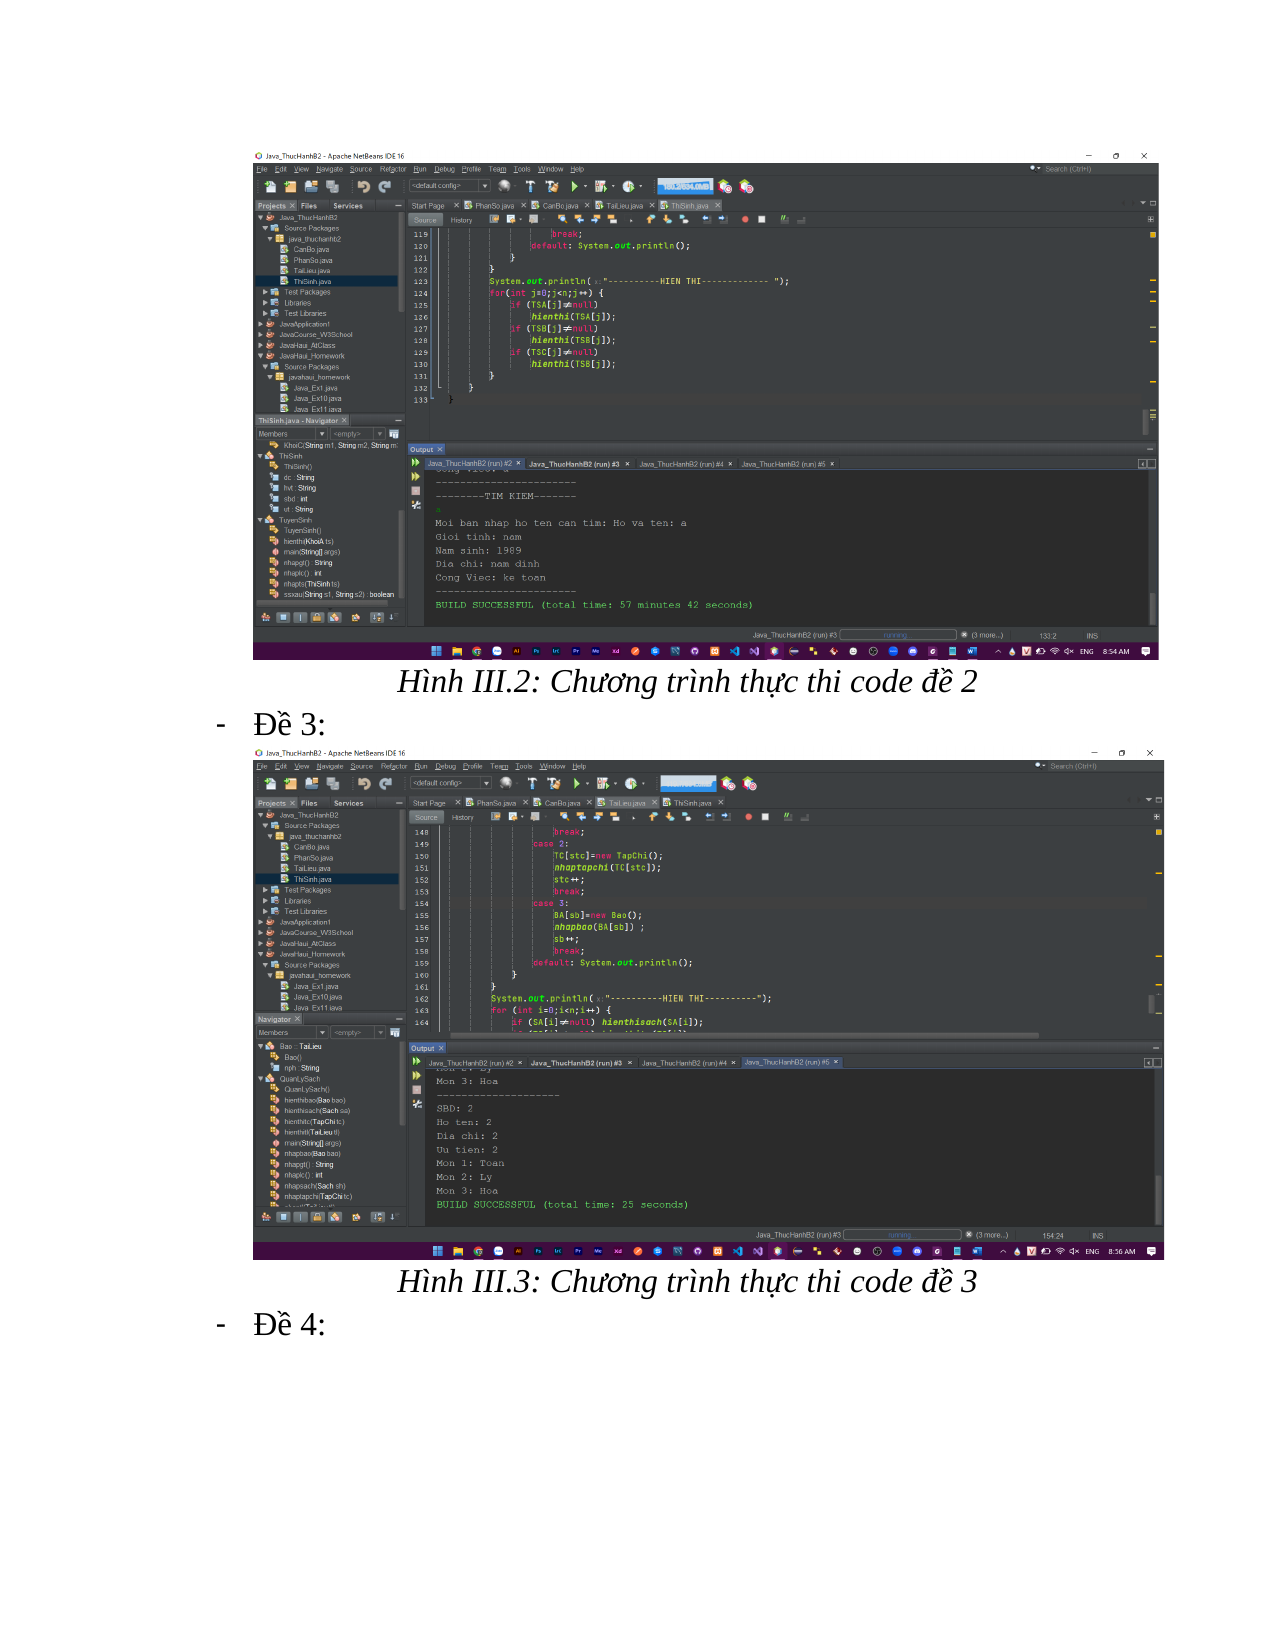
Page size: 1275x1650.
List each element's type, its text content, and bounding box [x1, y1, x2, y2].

list Hình III.3: Chương trình thực thi code đề 3 [253, 1262, 1125, 1300]
list Đề 4: [216, 1303, 1125, 1344]
picture [253, 150, 1159, 660]
list Hình III.2: Chương trình thực thi code đề 2 [253, 662, 1125, 700]
list Đề 3: [216, 703, 1125, 744]
picture [253, 746, 1165, 1260]
